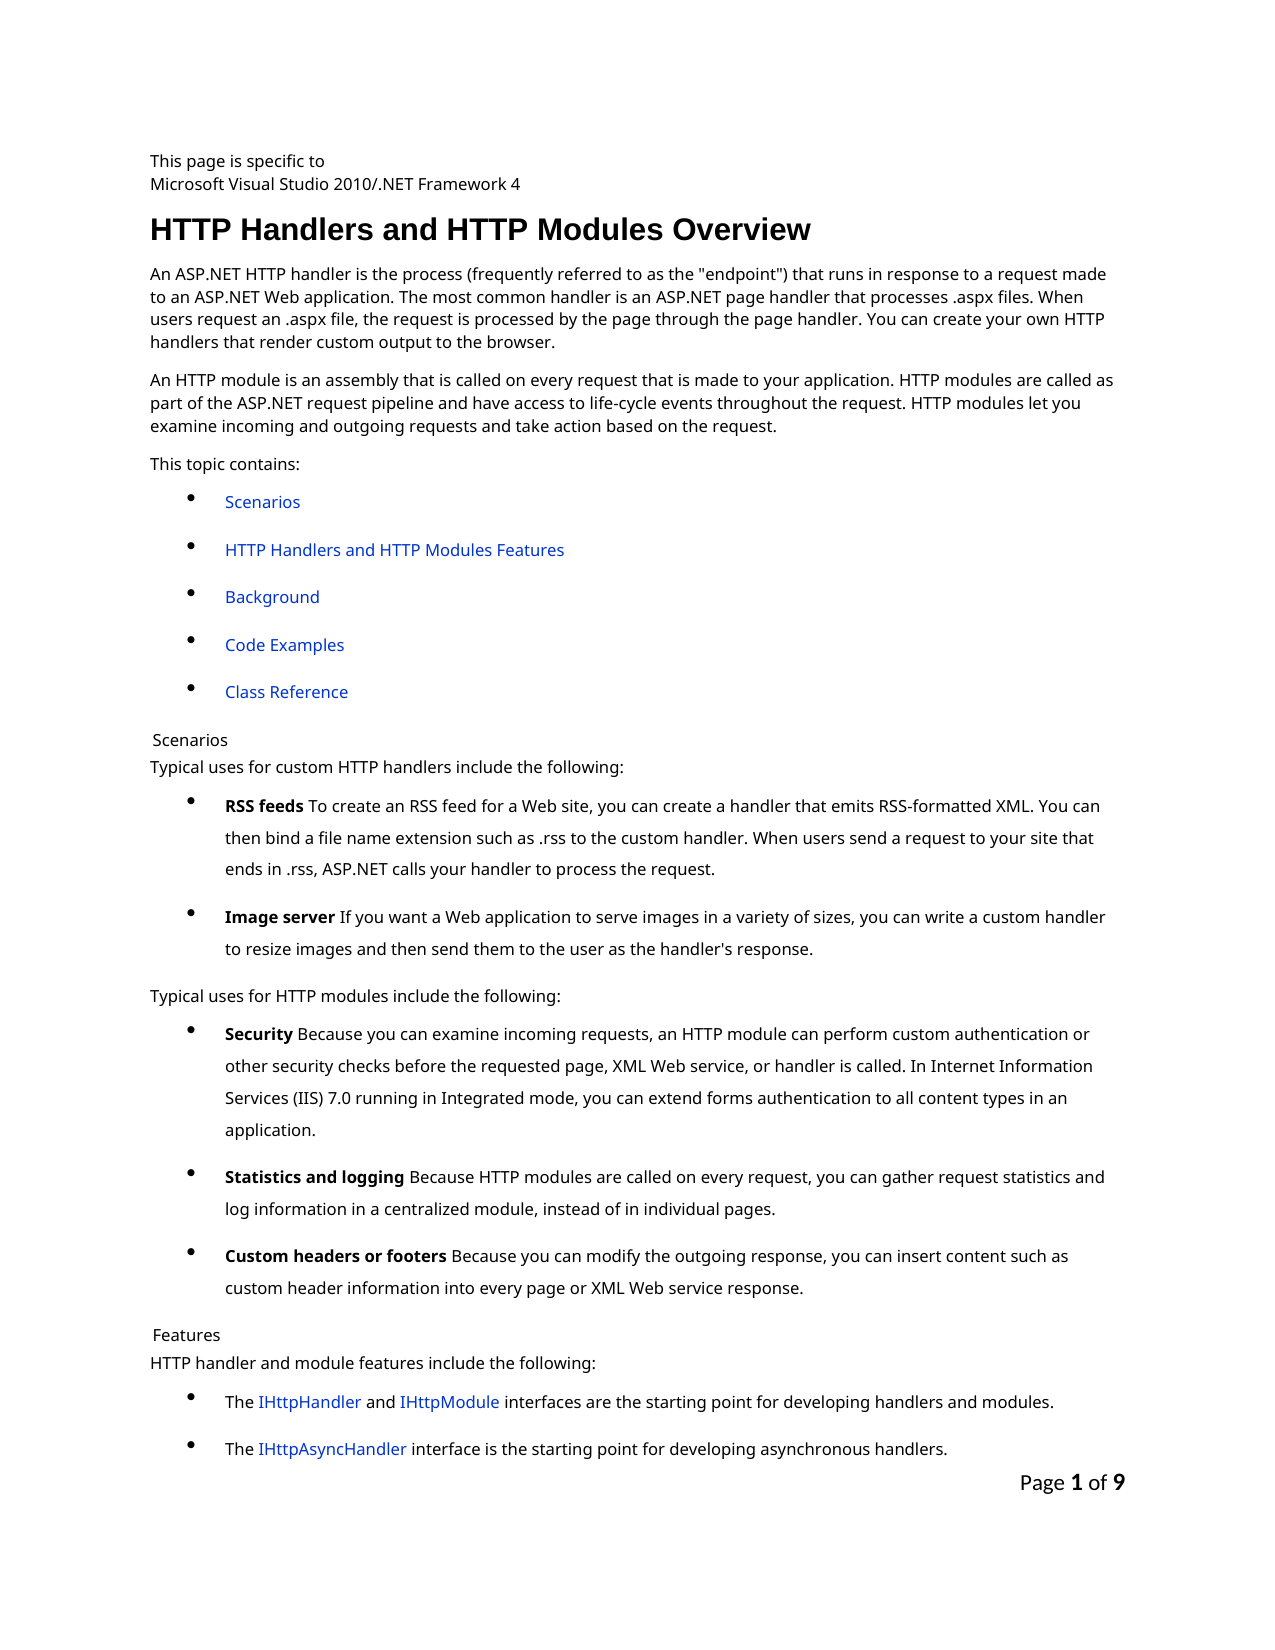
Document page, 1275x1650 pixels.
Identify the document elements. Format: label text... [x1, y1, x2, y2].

text An ASP.NET HTTP handler is the process (frequently referred to as the "endpoint") that runs in response to a request made to an ASP.NET Web application. The most common handler is an ASP.NET page handler that processes .aspx files. When users request an .aspx file, the request is processed by the page through the page handler. You can create your own HTTP handlers that render custom output to the browser. [150, 263, 1125, 353]
text This topic contains: [150, 453, 1125, 476]
list Statistics and logging Because HTTP modules are called on every request, you can gather request statistics and log information in a centralized module, instead of in individual pages. [187, 1166, 1125, 1220]
list Background [187, 586, 1125, 609]
list Code Examples [187, 633, 1125, 656]
text This page is specific to [150, 150, 1125, 173]
text Microsoft Visual Studio 2010/.NET Framework 4 [150, 173, 1125, 195]
list The IHttpAsyncHandler interface is the starting point for developing asynchronous handlers. [187, 1438, 1125, 1460]
list Image server If you want a Web application to serve images in a variety of sizes, you can write a custom handler to resize images and then send them to the user as the handler's response. [187, 905, 1125, 960]
text HTTP handler and module features include the following: [150, 1352, 1125, 1375]
list Scenarios [187, 491, 1125, 514]
text Typical uses for custom HTTP handlers include the following: [150, 756, 1125, 779]
list Custom headers or footers Because you can modify the outgoing response, you can insert content such as custom header information into every page or XML Web service response. [187, 1245, 1125, 1299]
text Scenarios [150, 728, 1125, 756]
list RSS feeds To create an RSS feed for a Web site, you can create a handler that emits RSS-formatted XML. You can then bind a file name extension such as .rss to the custom handler. When users send a request to your site that ends in .rss, ASP.NET calls your handler to process the request. [187, 794, 1125, 881]
text An HTTP module is an assembly that is called on every request that is made to your application. HTTP modules are called as part of the ASP.NET request pipeline and have access to life-cycle events throughout the request. HTTP modules let you examine incoming and outgoing requests and take action based on the request. [150, 369, 1125, 437]
list Security Because you can examine incoming requests, an HTTP module can perform custom authentication or other security checks before the requested page, XML Web service, or handler is called. In Internet Information Services (IIS) 7.0 running in Integrated mode, you can extend forms authentication to all content types in an application. [187, 1023, 1125, 1141]
text Typical uses for HTTP modules include the following: [150, 984, 1125, 1007]
list The IHttpHandler and IHttpModule interfaces are the starting point for developing handlers and modules. [187, 1390, 1125, 1413]
list Class Reference [187, 681, 1125, 703]
list HTTP Handlers and HTTP Modules Features [187, 538, 1125, 561]
text HTTP Handlers and HTTP Modules Overview [150, 211, 1125, 247]
text Features [150, 1324, 1125, 1352]
